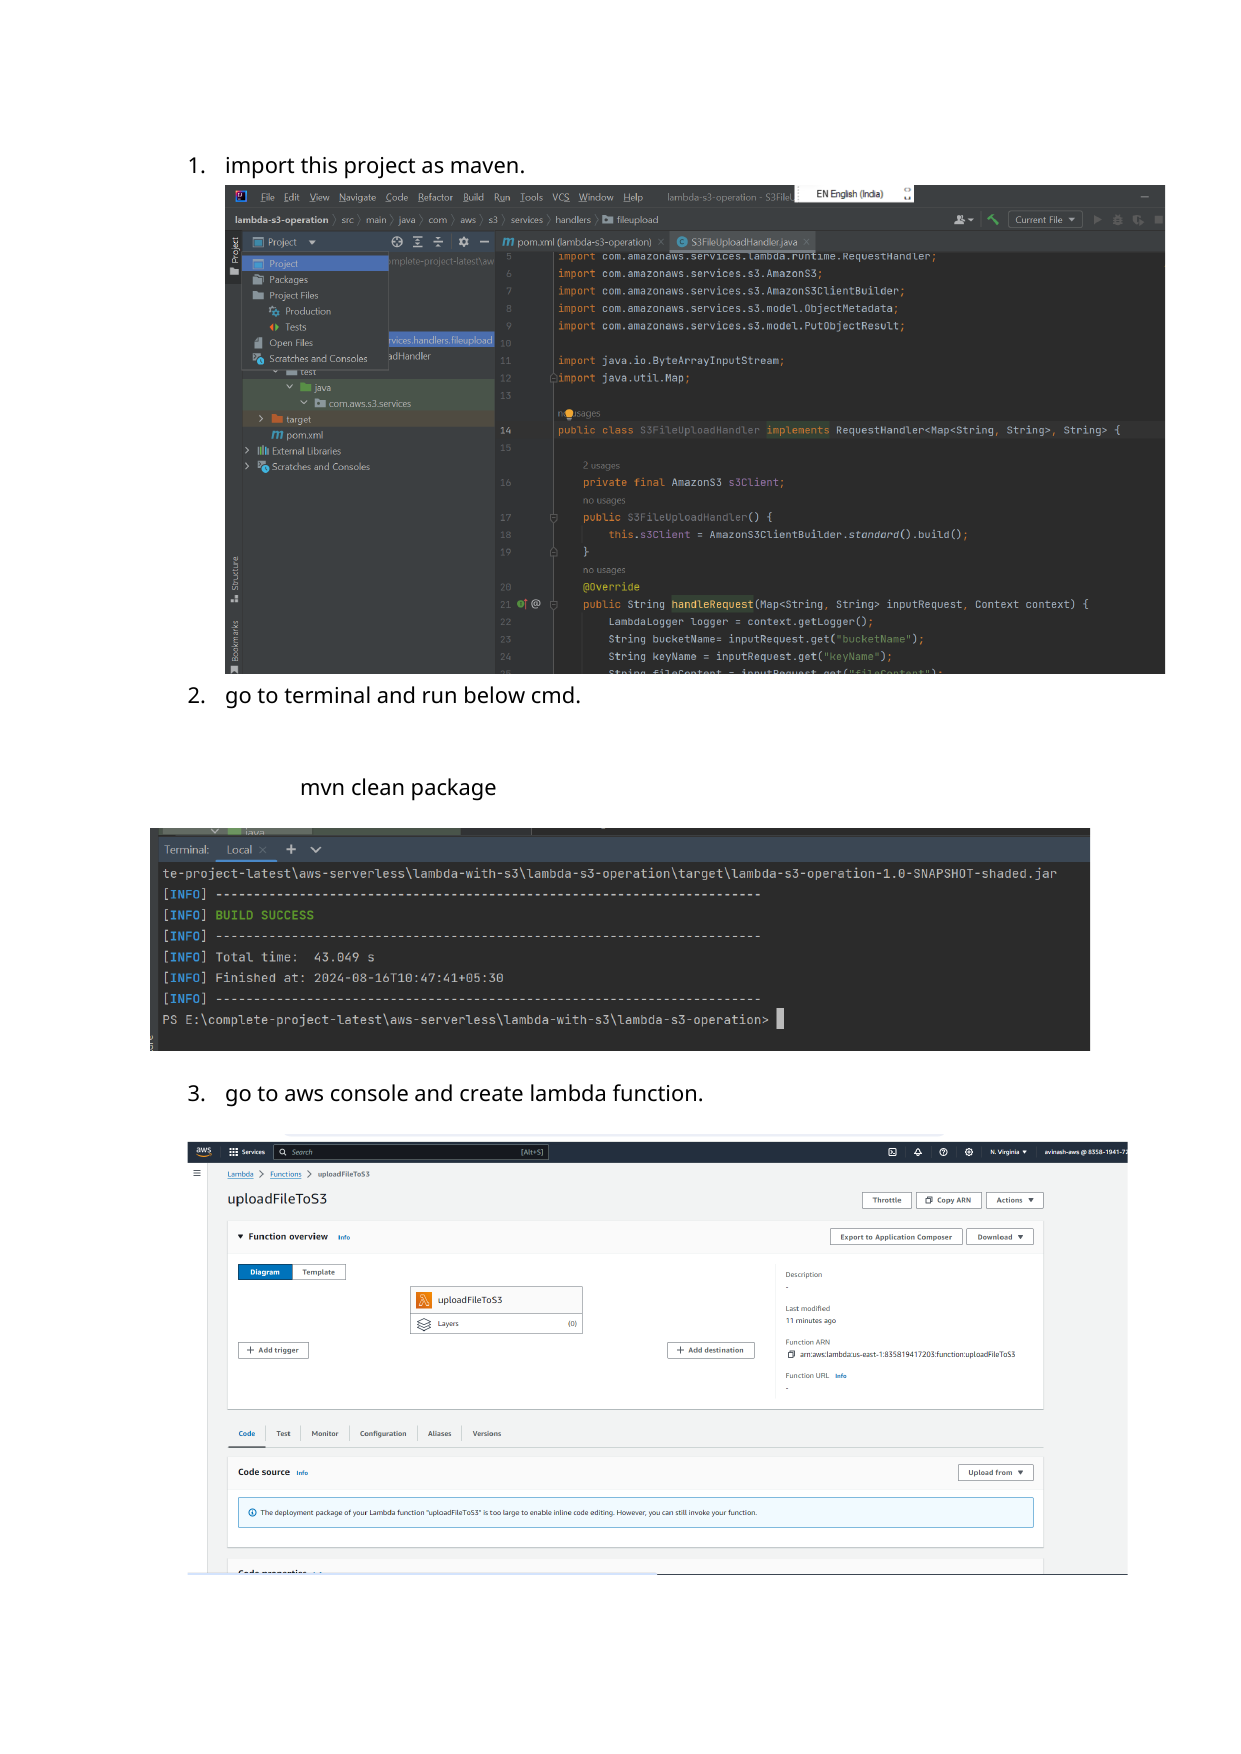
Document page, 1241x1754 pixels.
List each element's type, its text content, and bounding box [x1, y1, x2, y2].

picture [187, 1134, 1128, 1575]
picture [150, 828, 1091, 1051]
list go to terminal and run below cmd. [187, 680, 1090, 709]
picture [225, 185, 1166, 674]
list import this project as maven. [187, 150, 1090, 180]
list go to aws console and create lambda function. [187, 1078, 1090, 1107]
text mvn clean package [150, 772, 1090, 802]
